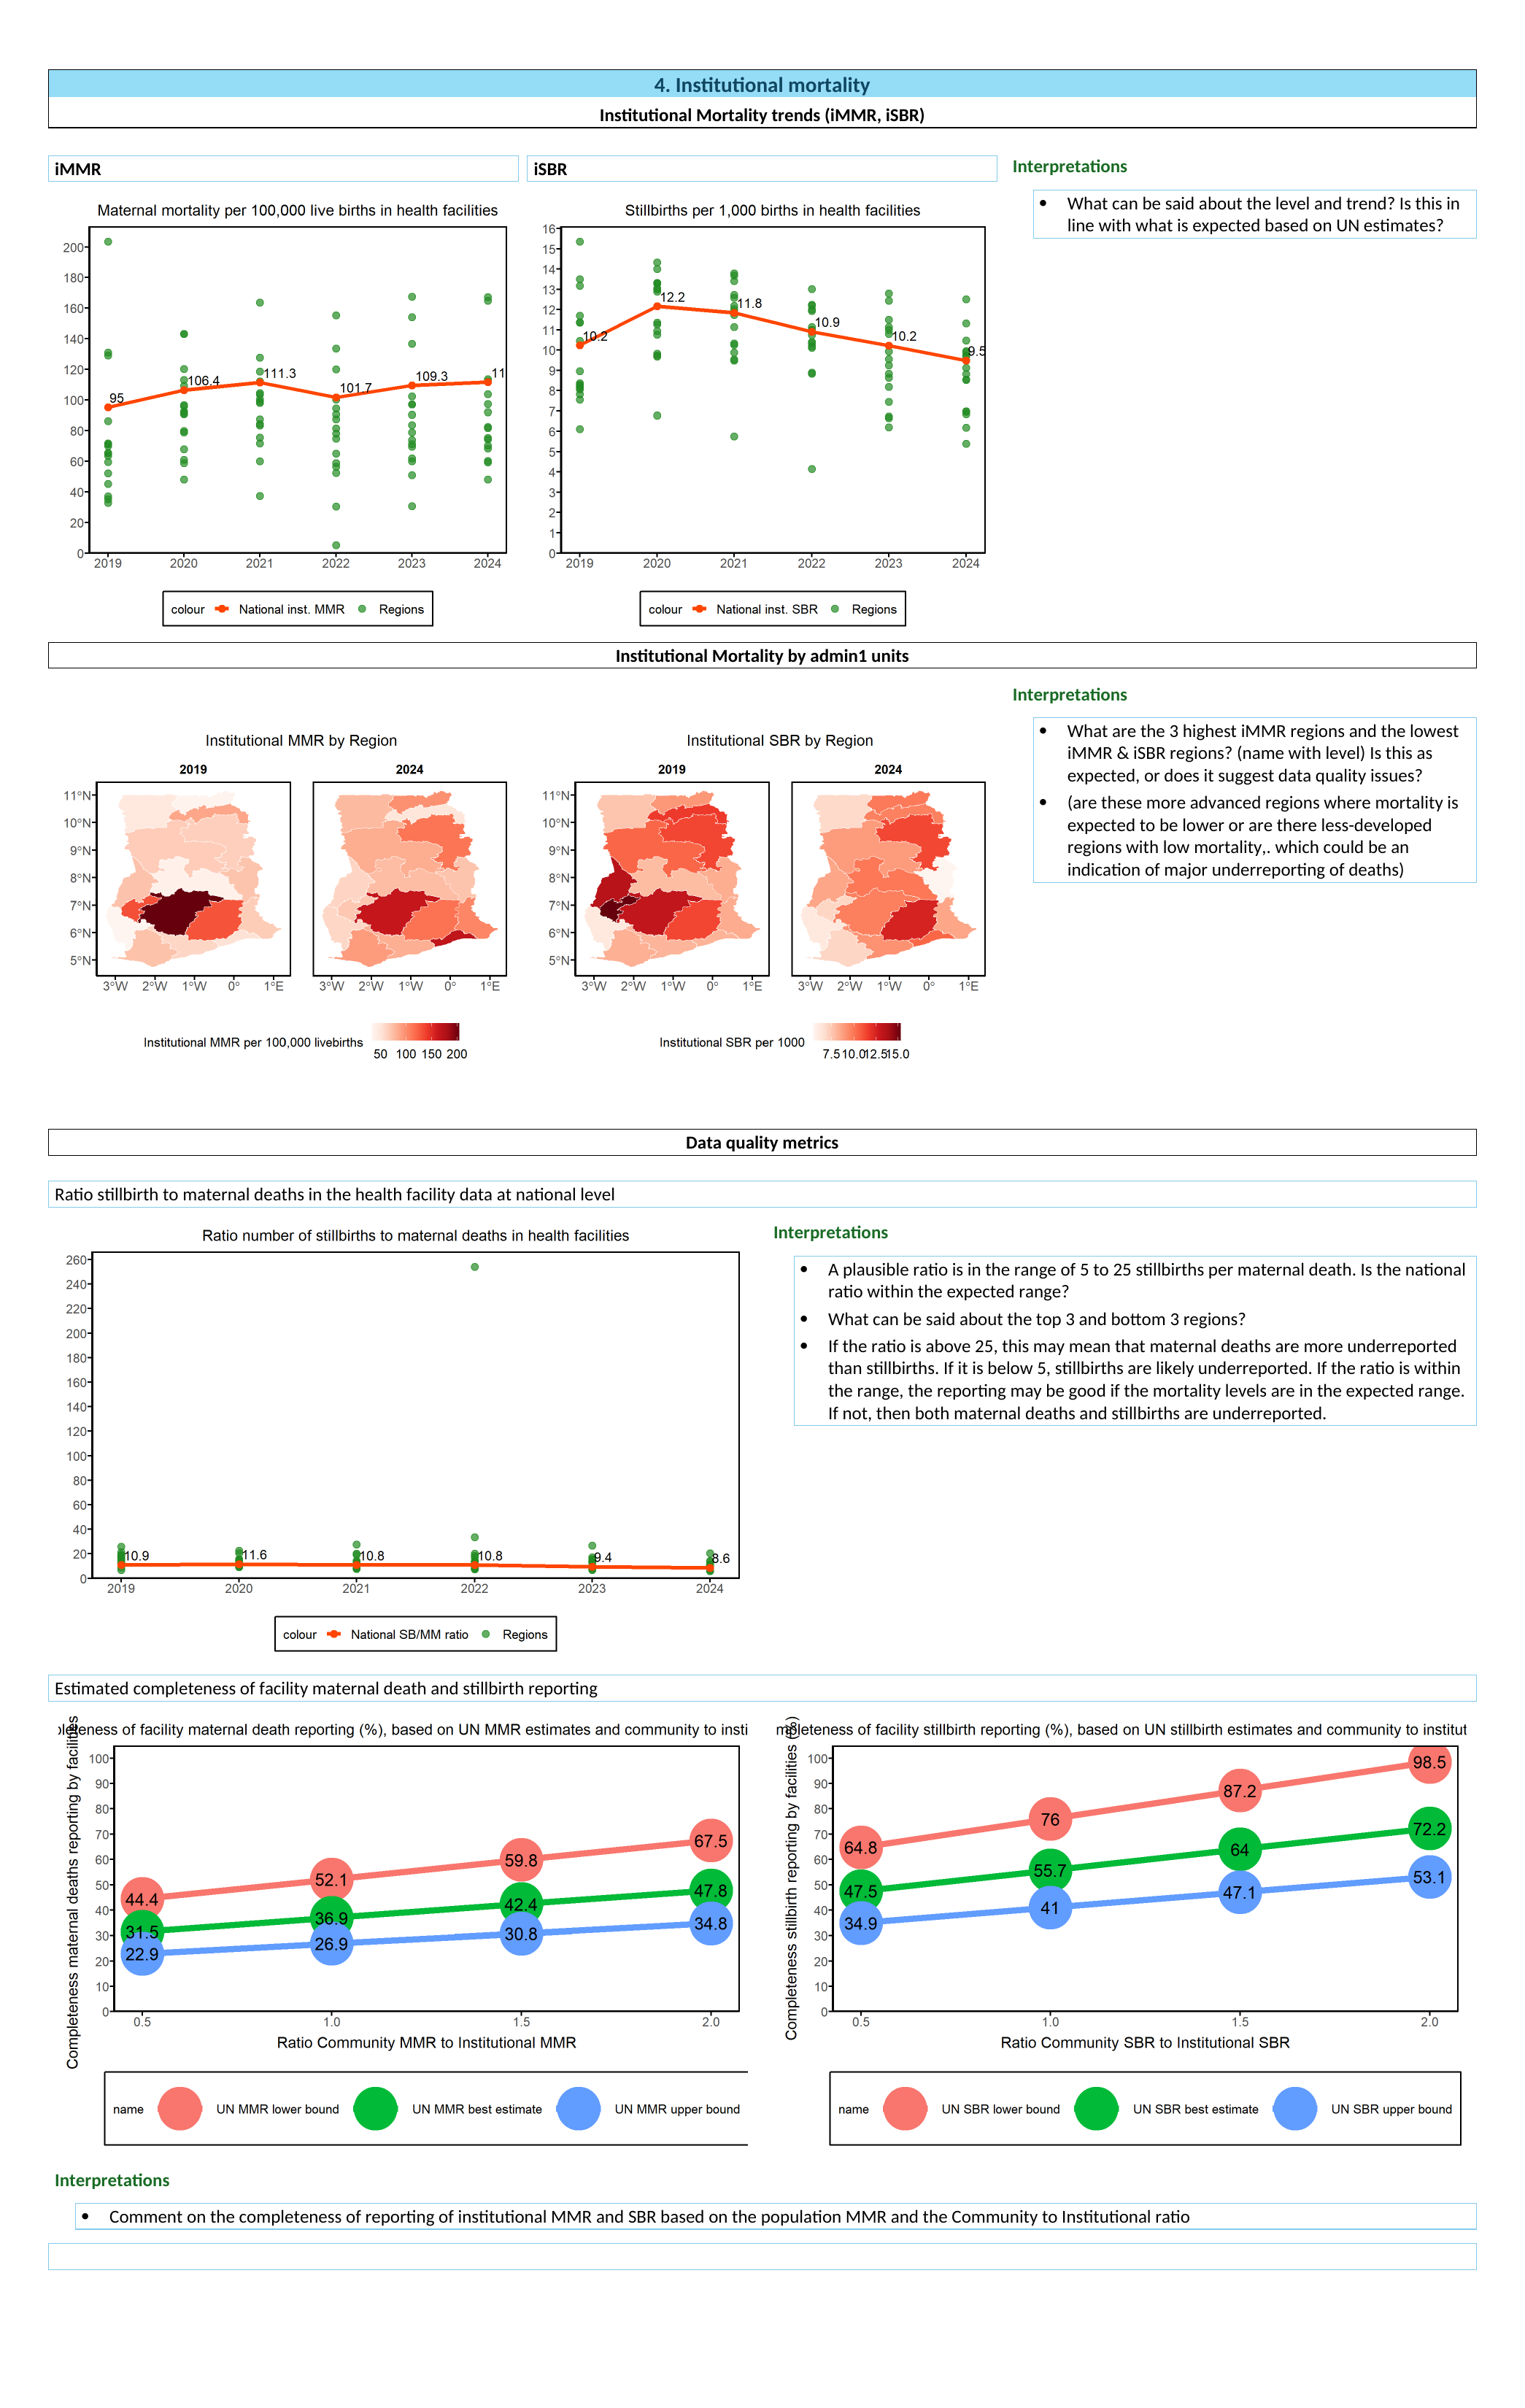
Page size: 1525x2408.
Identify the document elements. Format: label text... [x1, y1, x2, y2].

subtitle Institutional Mortality trends (iMMR, iSBR) [49, 101, 1476, 127]
picture [533, 196, 994, 634]
picture [55, 196, 514, 634]
text Ratio stillbirth to maternal deaths in the health facility data at national level [49, 1181, 1476, 1207]
list A plausible ratio is in the range of 5 to 25 stillbirths per maternal death. Is the national ratio within the expected range? [795, 1257, 1476, 1305]
list If the ratio is above 25, this may mean that maternal deaths are more underreported than stillbirths. If it is below 5, stillbirths are likely underreported. If the ratio is within the range, the reporting may be good if the mortality levels are in the expected range. If not, then both maternal deaths and stillbirths are underreported. [795, 1332, 1476, 1425]
text Interpretations [1013, 683, 1470, 705]
text iSBR [528, 156, 997, 181]
text Interpretations [773, 1221, 1470, 1243]
list Comment on the completeness of reporting of institutional MMR and SBR based on the population MMR and the Community to Institutional ratio [76, 2204, 1476, 2228]
picture [533, 682, 994, 1121]
text Interpretations [1013, 155, 1470, 177]
picture [776, 1715, 1467, 2153]
picture [55, 682, 514, 1121]
text iMMR [49, 156, 518, 181]
picture [58, 1715, 748, 2153]
list (are these more advanced regions where mortality is expected to be lower or are there less-developed regions with low mortality,. which could be an indication of major underreporting of deaths) [1034, 789, 1476, 882]
text Estimated completeness of facility maternal death and stillbirth reporting [49, 1675, 1476, 1701]
list What can be said about the top 3 and bottom 3 regions? [795, 1305, 1476, 1332]
subtitle Institutional Mortality by admin1 units [49, 643, 1476, 668]
subtitle 4. Institutional mortality [49, 70, 1476, 97]
picture [58, 1221, 748, 1659]
list What can be said about the level and trend? Is this in line with what is expected based on UN estimates? [1034, 190, 1476, 238]
subtitle Data quality metrics [49, 1130, 1476, 1155]
list What are the 3 highest iMMR regions and the lowest iMMR & iSBR regions? (name with level) Is this as expected, or does it suggest data quality issues? [1034, 718, 1476, 789]
text Interpretations [55, 2169, 1470, 2191]
